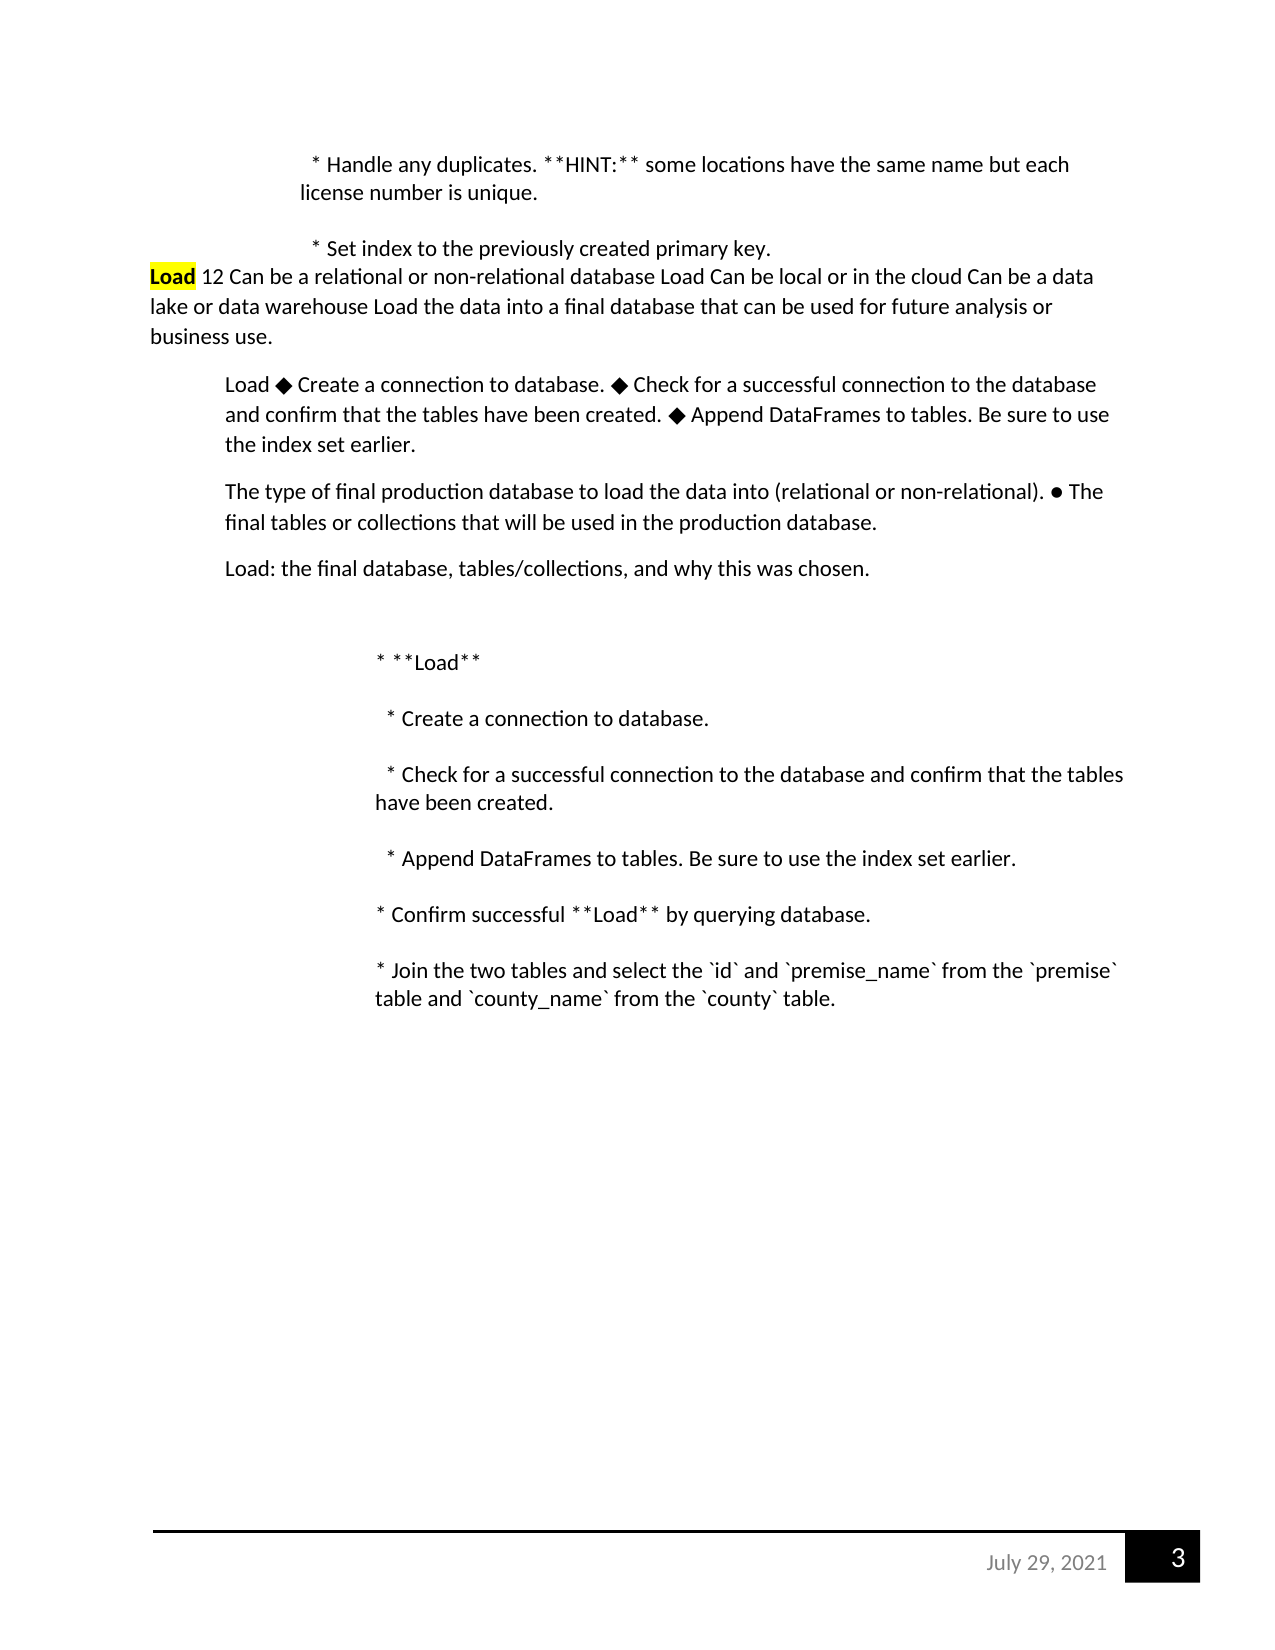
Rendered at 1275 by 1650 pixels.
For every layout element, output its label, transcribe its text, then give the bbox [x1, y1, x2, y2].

text * Set index to the previously created primary key. [300, 234, 1125, 262]
text * Append DataFrames to tables. Be sure to use the index set earlier. [375, 844, 1125, 872]
text The type of final production database to load the data into (relational or non-relational). ● The final tables or collections that will be used in the production database. [225, 477, 1125, 536]
text * **Load** [375, 648, 1125, 676]
text Load: the final database, tables/collections, and why this was chosen. [225, 554, 1125, 583]
text * Join the two tables and select the `id` and `premise_name` from the `premise` table and `county_name` from the `county` table. [375, 957, 1125, 1013]
text * Handle any duplicates. **HINT:** some locations have the same name but each license number is unique. [300, 150, 1125, 206]
text * Create a connection to database. [375, 704, 1125, 732]
text Load 12 Can be a relational or non-relational database Load Can be local or in the cloud Can be a data lake or data warehouse Load the data into a final database that can be used for future analysis or business use. [150, 262, 1125, 351]
text Load ◆ Create a connection to database. ◆ Check for a successful connection to the database and confirm that the tables have been created. ◆ Append DataFrames to tables. Be sure to use the index set earlier. [225, 369, 1125, 459]
text * Check for a successful connection to the database and confirm that the tables have been created. [375, 760, 1125, 816]
text * Confirm successful **Load** by querying database. [375, 901, 1125, 928]
